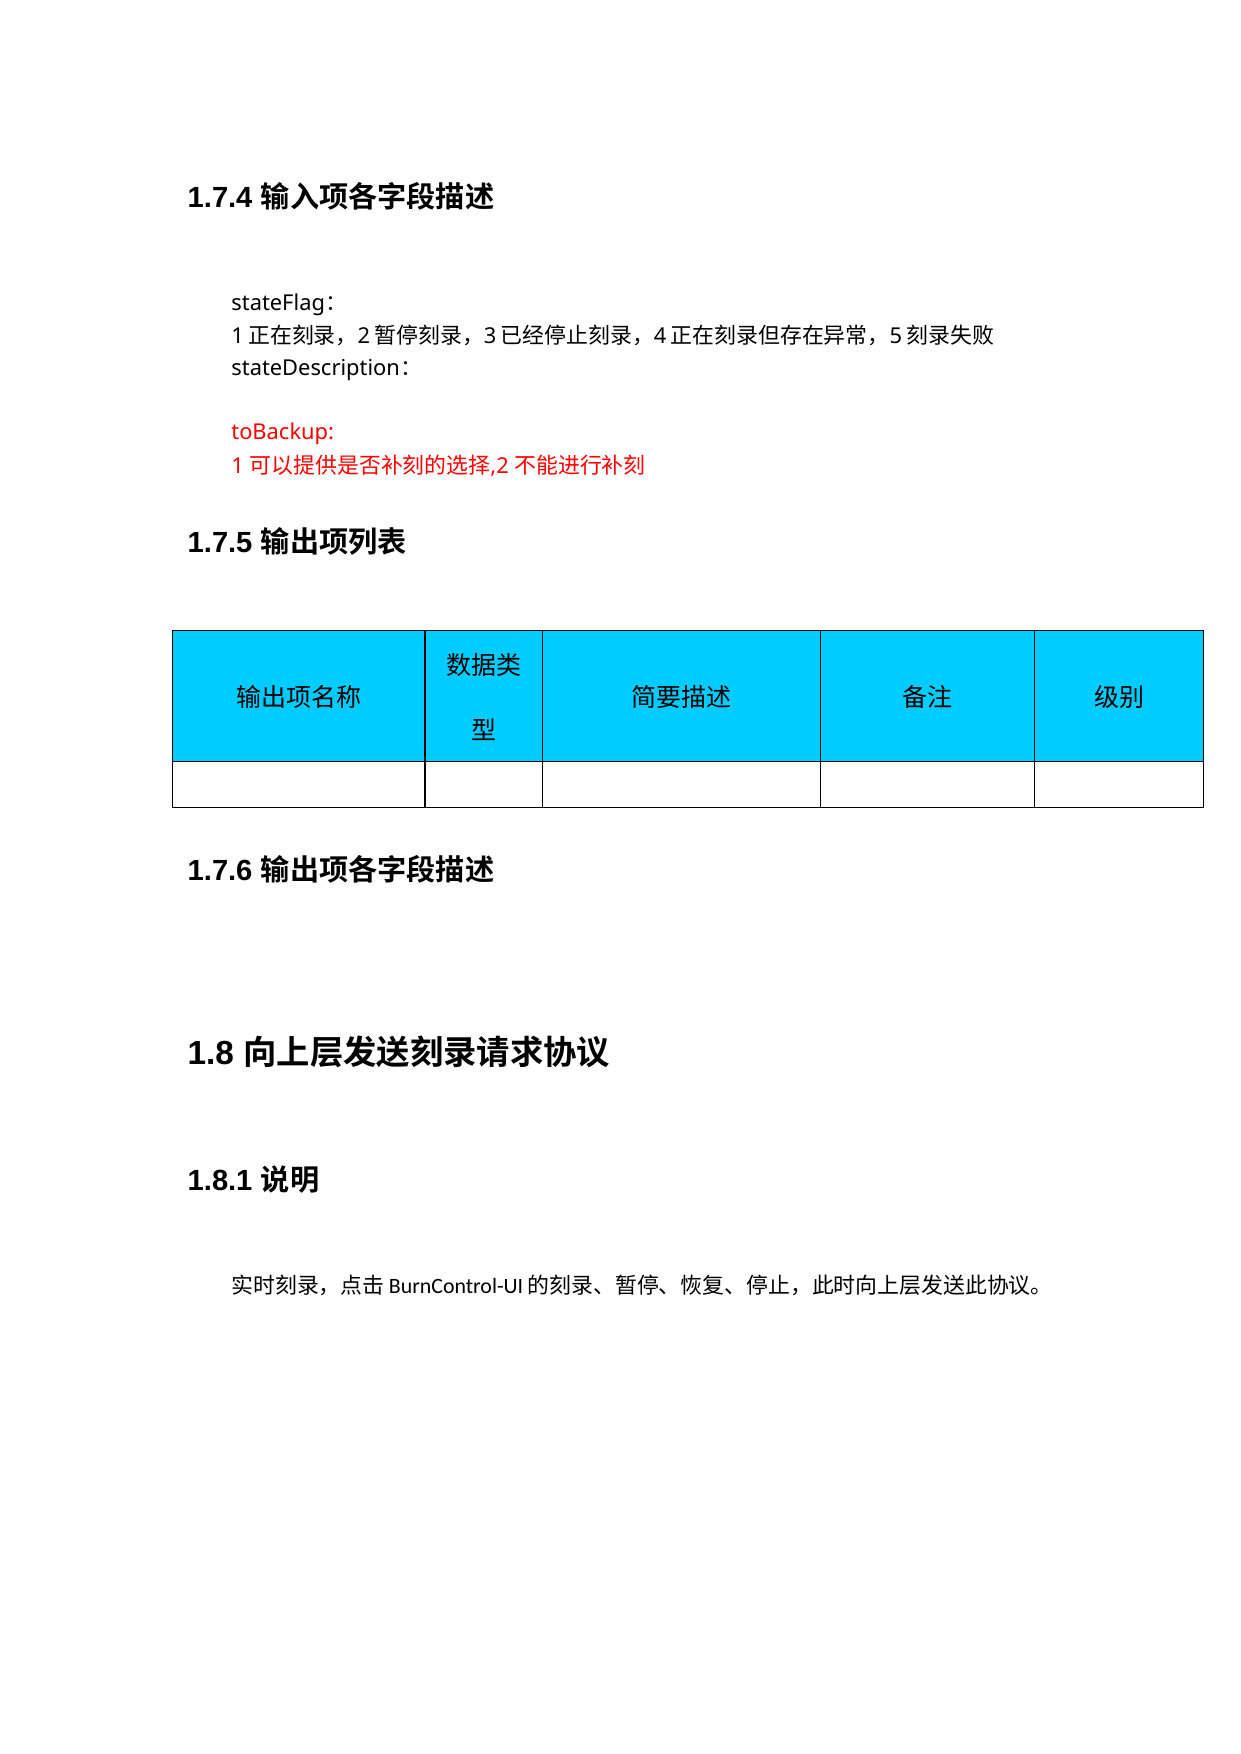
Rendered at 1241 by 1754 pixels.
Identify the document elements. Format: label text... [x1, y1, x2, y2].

subtitle 1.7.4 输入项各字段描述 [187, 162, 1053, 227]
table_header 备注 [821, 631, 1034, 761]
table_header 数据类型 [426, 631, 542, 761]
text 实时刻录，点击BurnControl-UI的刻录、暂停、恢复、停止，此时向上层发送此协议。 [187, 1268, 1053, 1300]
table_cell [821, 762, 1034, 807]
subtitle 1.7.5 输出项列表 [187, 507, 1053, 572]
text stateDescription： [187, 350, 1053, 382]
text toBackup: [187, 415, 1053, 447]
table_header 输出项名称 [173, 631, 424, 761]
table_header 级别 [1035, 631, 1203, 761]
text 1 可以提供是否补刻的选择,2 不能进行补刻 [187, 447, 1053, 480]
table_header 简要描述 [543, 631, 820, 761]
table_cell [173, 762, 424, 807]
text 1正在刻录，2暂停刻录，3已经停止刻录，4正在刻录但存在异常，5刻录失败 [187, 317, 1053, 350]
subtitle 1.7.6 输出项各字段描述 [187, 835, 1053, 900]
subtitle 1.8 向上层发送刻录请求协议 [187, 1018, 1053, 1083]
table_cell [1035, 762, 1203, 807]
table_cell [426, 762, 542, 807]
text stateFlag： [187, 285, 1053, 317]
subtitle 1.8.1 说明 [187, 1145, 1053, 1210]
table_cell [543, 762, 820, 807]
